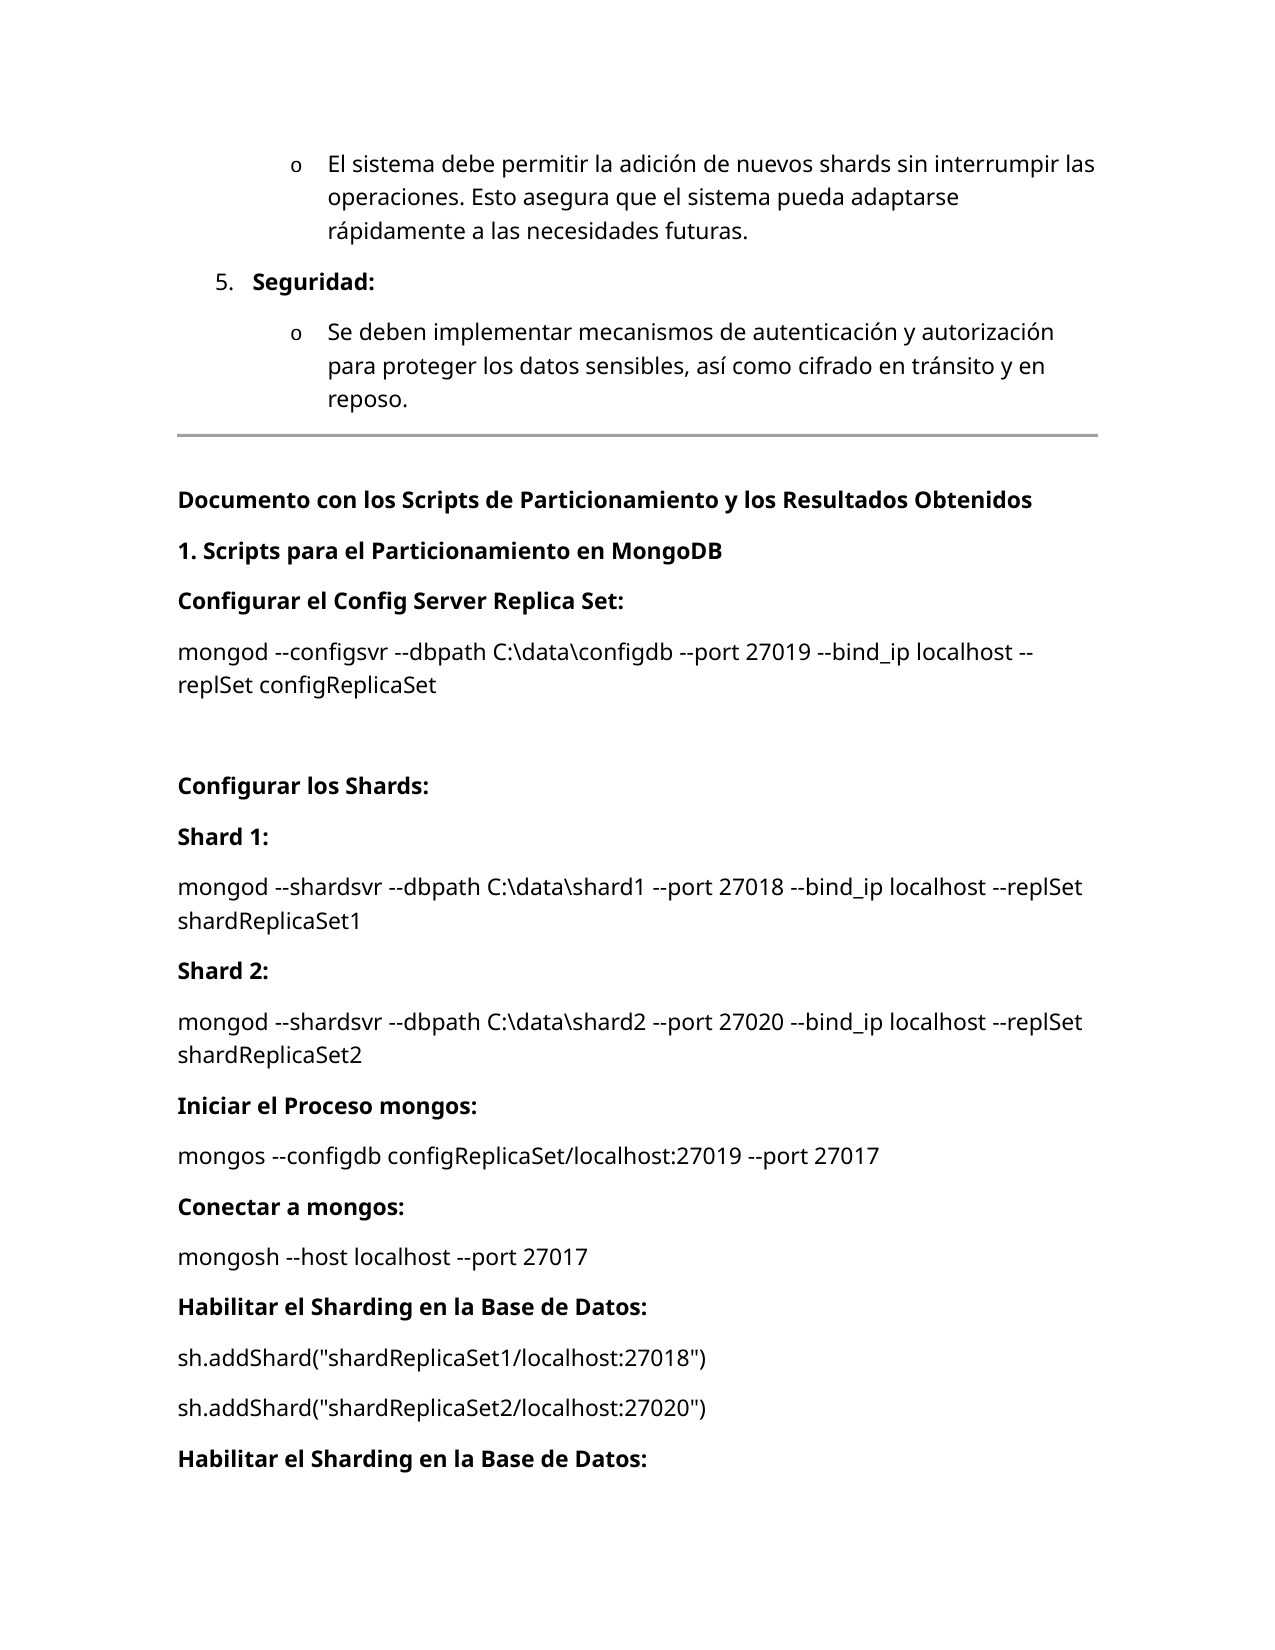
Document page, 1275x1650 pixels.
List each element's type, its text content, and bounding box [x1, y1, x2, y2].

text Habilitar el Sharding en la Base de Datos: [177, 1443, 1098, 1474]
text mongos --configdb configReplicaSet/localhost:27019 --port 27017 [177, 1140, 1098, 1171]
list Seguridad: [215, 266, 1098, 297]
text Configurar el Config Server Replica Set: [177, 585, 1098, 616]
text sh.addShard("shardReplicaSet1/localhost:27018") [177, 1342, 1098, 1373]
text Shard 2: [177, 955, 1098, 986]
text mongod --shardsvr --dbpath C:\data\shard1 --port 27018 --bind_ip localhost --replSet shardReplicaSet1 [177, 871, 1098, 936]
text mongod --shardsvr --dbpath C:\data\shard2 --port 27020 --bind_ip localhost --replSet shardReplicaSet2 [177, 1006, 1098, 1071]
text Documento con los Scripts de Particionamiento y los Resultados Obtenidos [177, 484, 1098, 516]
text Shard 1: [177, 821, 1098, 852]
text Habilitar el Sharding en la Base de Datos: [177, 1291, 1098, 1323]
text Iniciar el Proceso mongos: [177, 1090, 1098, 1121]
text mongod --configsvr --dbpath C:\data\configdb --port 27019 --bind_ip localhost --replSet configReplicaSet [177, 636, 1098, 701]
text mongosh --host localhost --port 27017 [177, 1241, 1098, 1272]
text 1. Scripts para el Particionamiento en MongoDB [177, 535, 1098, 566]
list El sistema debe permitir la adición de nuevos shards sin interrumpir las operaciones. Esto asegura que el sistema pueda adaptarse rápidamente a las necesidades futuras. [290, 148, 1098, 246]
list Se deben implementar mecanismos de autenticación y autorización para proteger los datos sensibles, así como cifrado en tránsito y en reposo. [290, 316, 1098, 415]
text Configurar los Shards: [177, 770, 1098, 801]
text Conectar a mongos: [177, 1191, 1098, 1222]
text sh.addShard("shardReplicaSet2/localhost:27020") [177, 1392, 1098, 1423]
